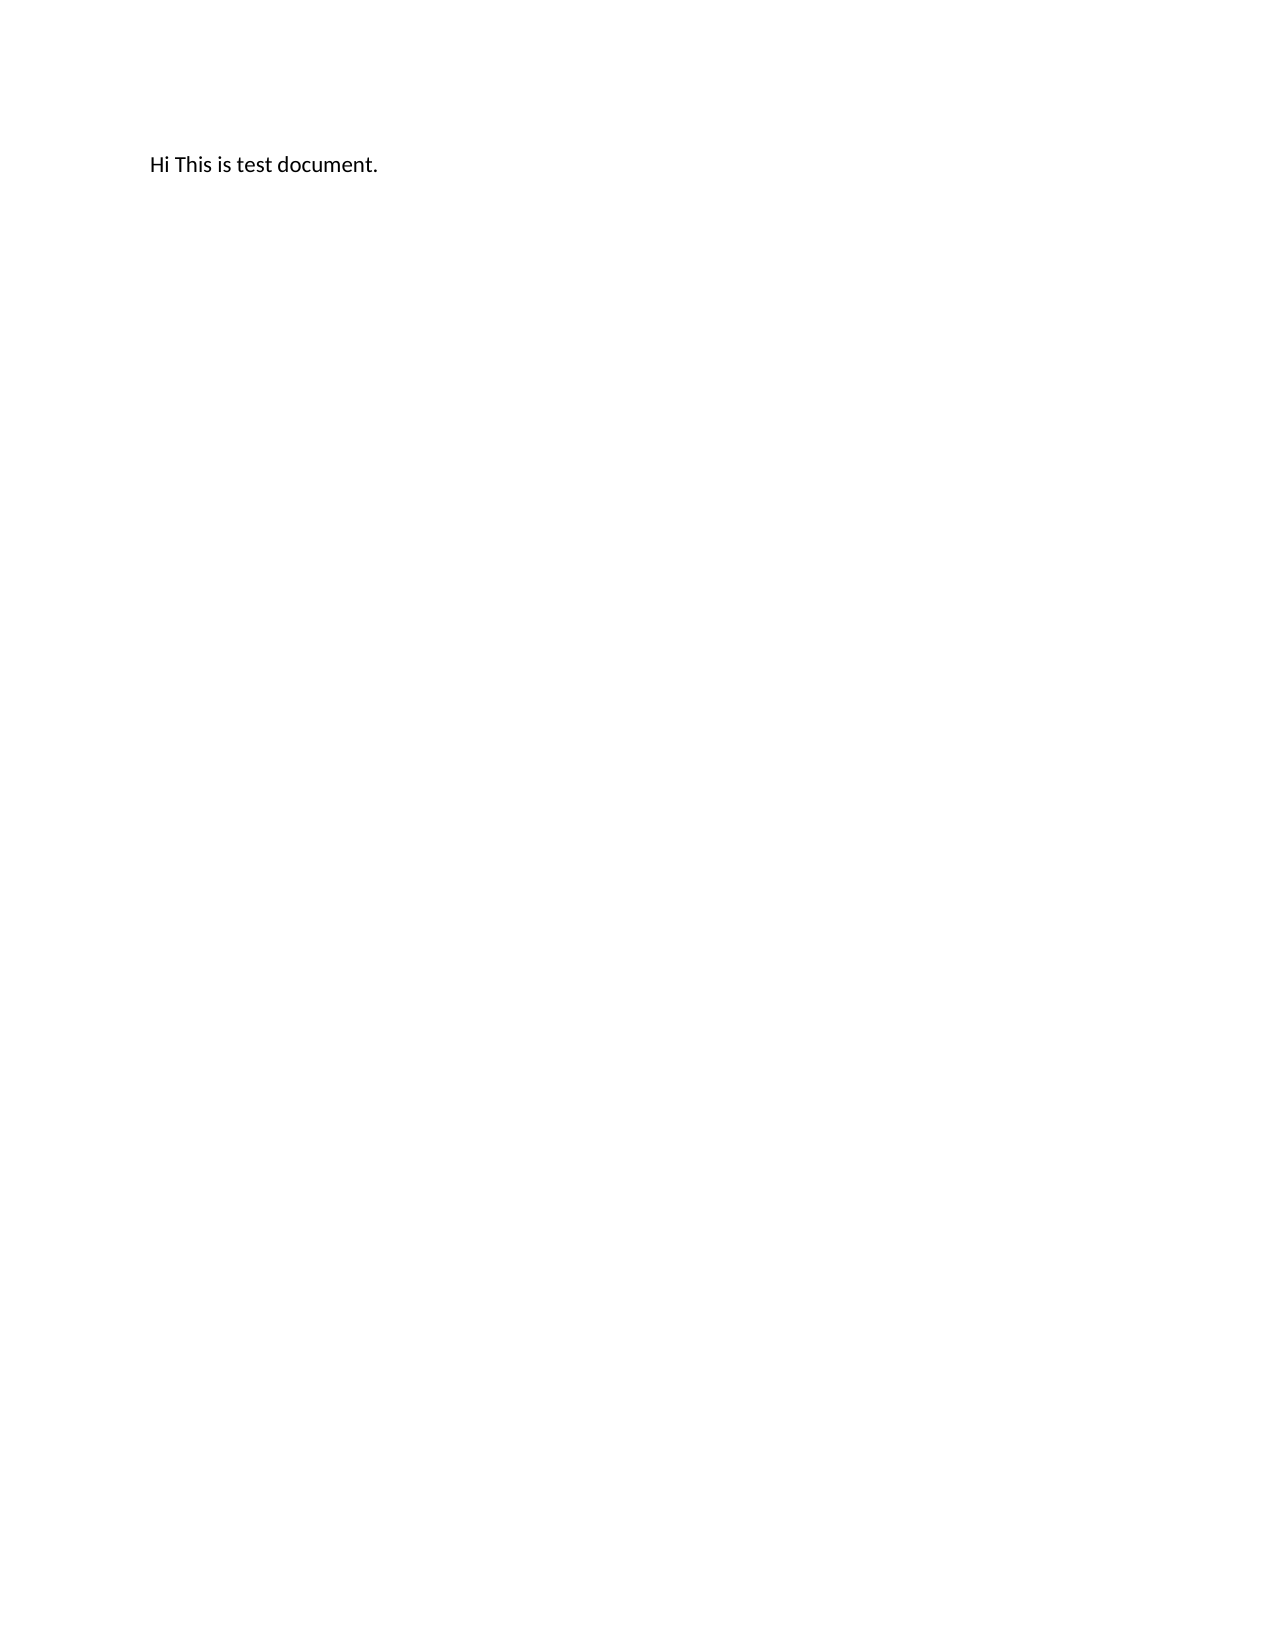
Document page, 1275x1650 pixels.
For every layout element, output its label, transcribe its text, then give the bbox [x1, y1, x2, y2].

text Hi This is test document. [150, 150, 1125, 178]
